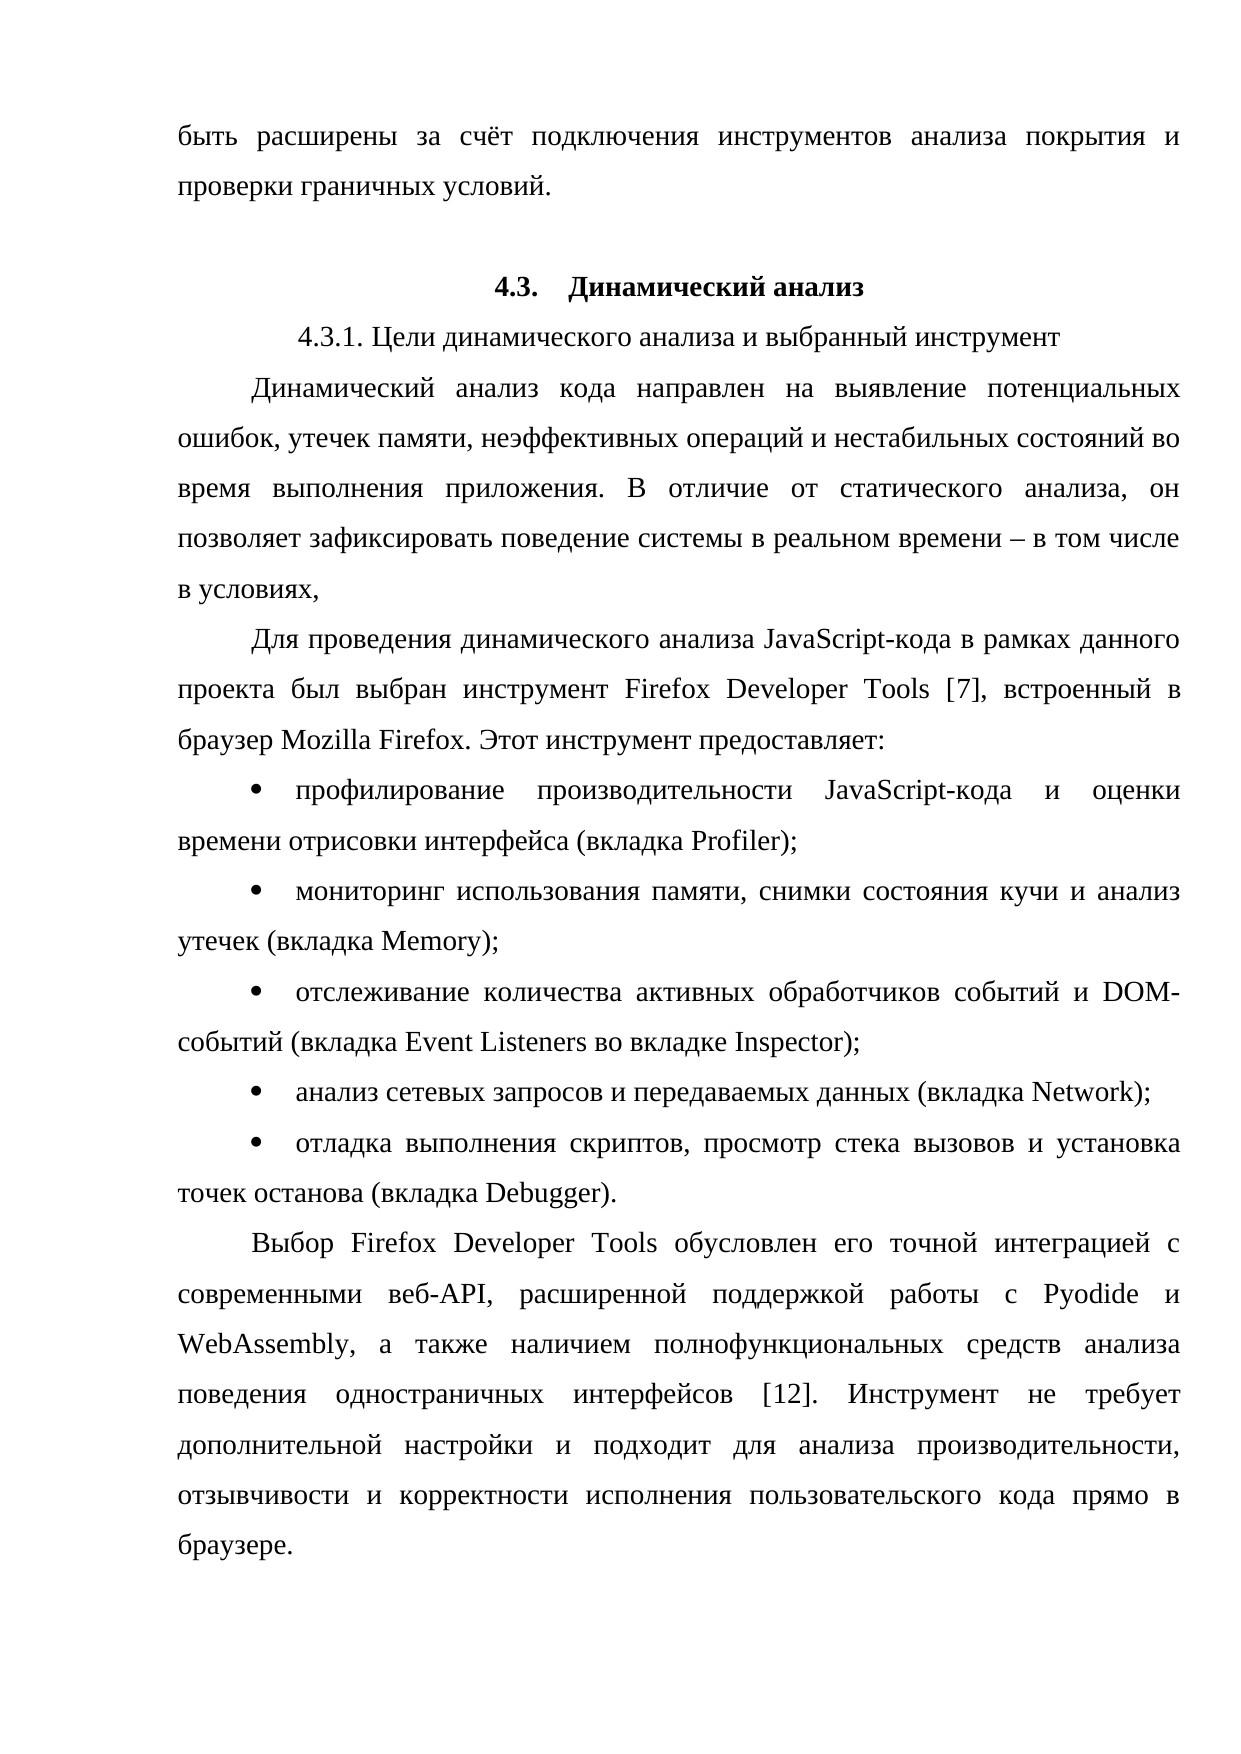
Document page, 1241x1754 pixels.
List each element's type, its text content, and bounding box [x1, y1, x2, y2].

text Динамический анализ кода направлен на выявление потенциальных ошибок, утечек памяти, неэффективных операций и нестабильных состояний во время выполнения приложения. В отличие от статического анализа, он позволяет зафиксировать поведение системы в реальном времени – в том числе в условиях, [177, 370, 1181, 604]
list отладка выполнения скриптов, просмотр стека вызовов и установка точек останова (вкладка Debugger). [177, 1125, 1181, 1209]
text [177, 118, 1181, 202]
subtitle Цели динамического анализа и выбранный инструмент [177, 319, 1181, 353]
text Выбор Firefox Developer Tools обусловлен его точной интеграцией с современными веб-API, расширенной поддержкой работы с Pyodide и WebAssembly, а также наличием полнофункциональных средств анализа поведения одностраничных интерфейсов [12]. Инструмент не требует дополнительной настройки и подходит для анализа производительности, отзывчивости и корректности исполнения пользовательского кода прямо в браузере. [177, 1226, 1181, 1561]
list профилирование производительности JavaScript-кода и оценки времени отрисовки интерфейса (вкладка Profiler); [177, 772, 1181, 856]
list мониторинг использования памяти, снимки состояния кучи и анализ утечек (вкладка Memory); [177, 873, 1181, 957]
list анализ сетевых запросов и передаваемых данных (вкладка Network); [177, 1074, 1181, 1108]
list отслеживание количества активных обработчиков событий и DOM-событий (вкладка Event Listeners во вкладке Inspector); [177, 974, 1181, 1058]
text Для проведения динамического анализа JavaScript-кода в рамках данного проекта был выбран инструмент Firefox Developer Tools [7], встроенный в браузер Mozilla Firefox. Этот инструмент предоставляет: [177, 621, 1181, 755]
subtitle Динамический анализ [177, 269, 1181, 303]
